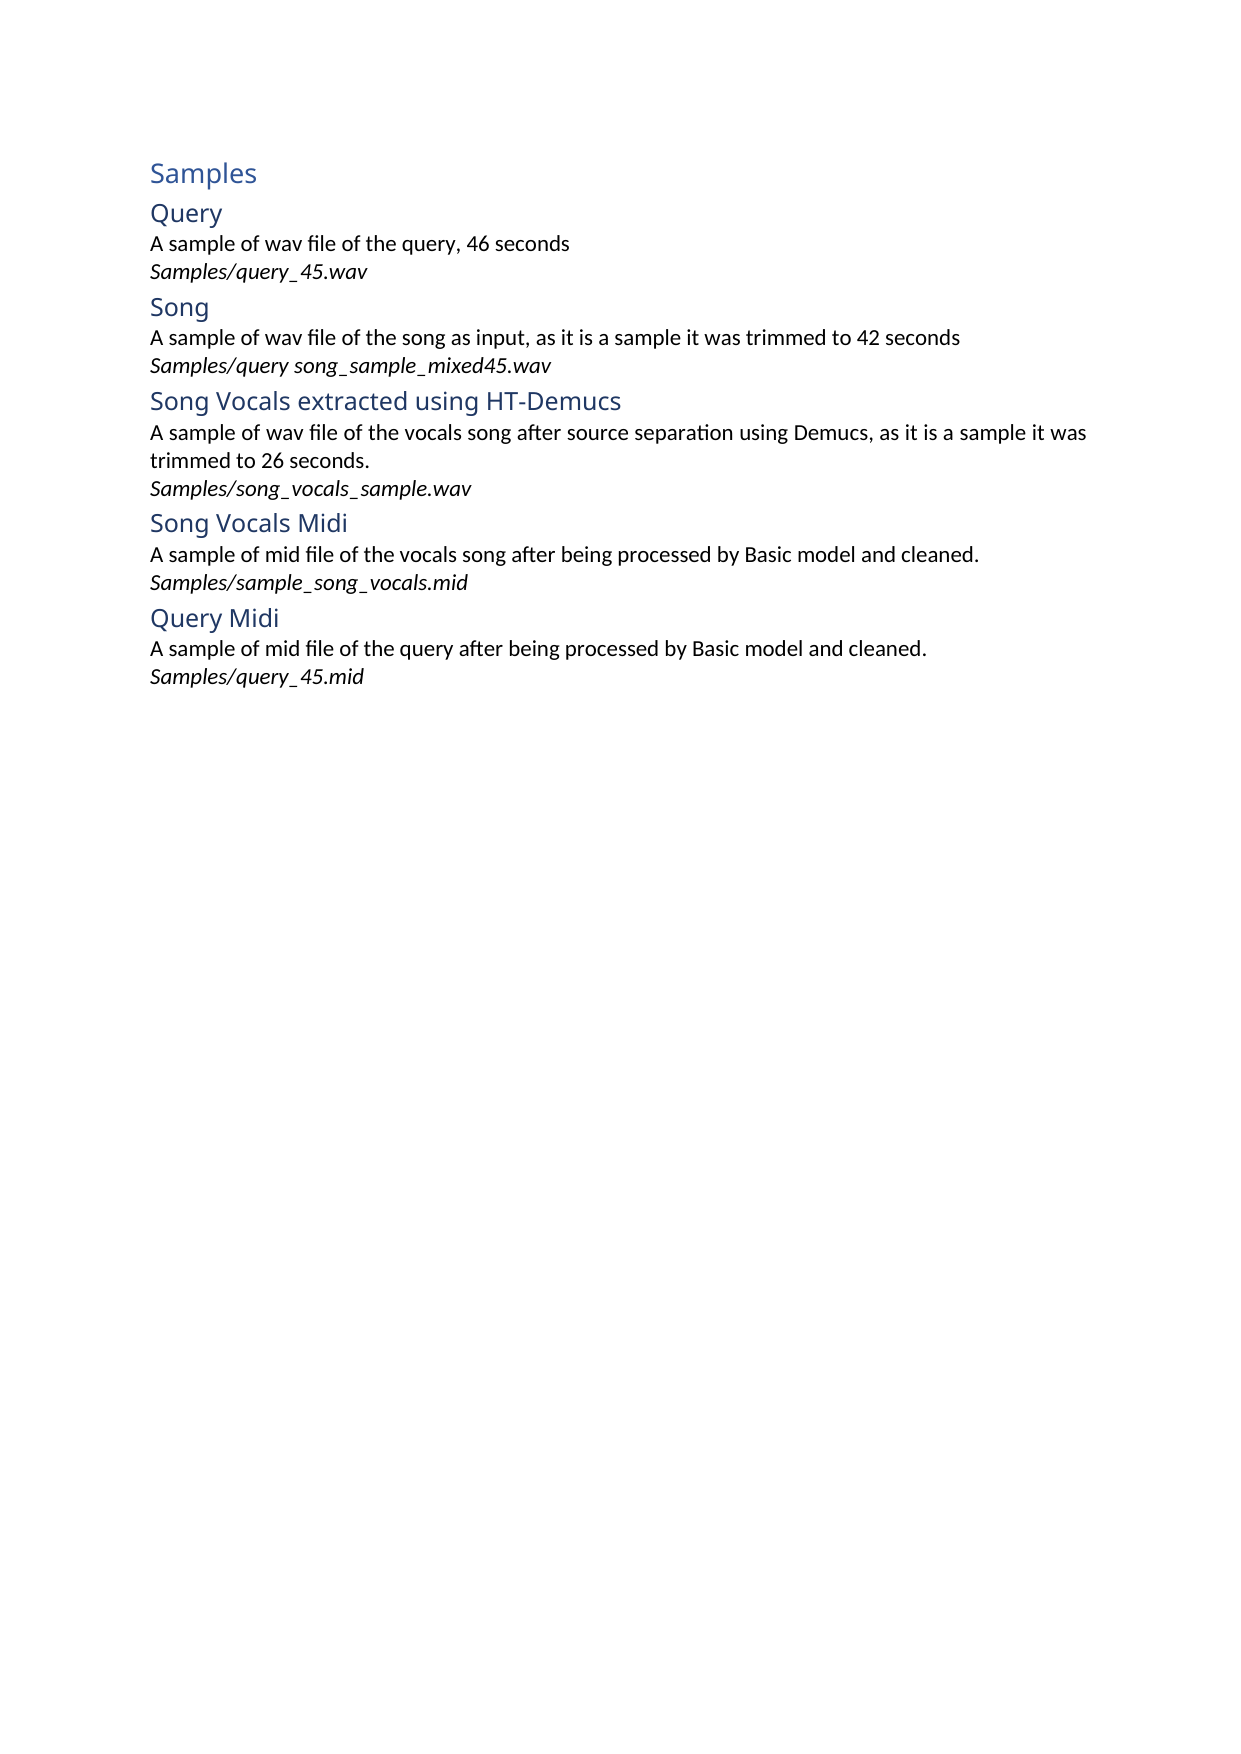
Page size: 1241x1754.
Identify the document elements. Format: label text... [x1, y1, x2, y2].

text Samples/query_45.wav [150, 257, 1090, 285]
subtitle Song Vocals Midi [150, 506, 1090, 540]
subtitle Song Vocals extracted using HT-Demucs [150, 384, 1090, 418]
text A sample of wav file of the song as input, as it is a sample it was trimmed to 42 seconds [150, 323, 1090, 352]
text A sample of mid file of the vocals song after being processed by Basic model and cleaned. [150, 540, 1090, 568]
text A sample of mid file of the query after being processed by Basic model and cleaned. [150, 634, 1090, 662]
subtitle Query [150, 195, 1090, 229]
subtitle Query Midi [150, 600, 1090, 634]
subtitle Song [150, 289, 1090, 323]
text A sample of wav file of the query, 46 seconds [150, 229, 1090, 257]
text Samples/query_45.mid [150, 662, 1090, 690]
text Samples/query song_sample_mixed45.wav [150, 352, 1090, 379]
text Samples/sample_song_vocals.mid [150, 568, 1090, 596]
text A sample of wav file of the vocals song after source separation using Demucs, as it is a sample it was trimmed to 26 seconds. [150, 418, 1090, 474]
subtitle Samples [150, 154, 1090, 191]
text Samples/song_vocals_sample.wav [150, 474, 1090, 502]
